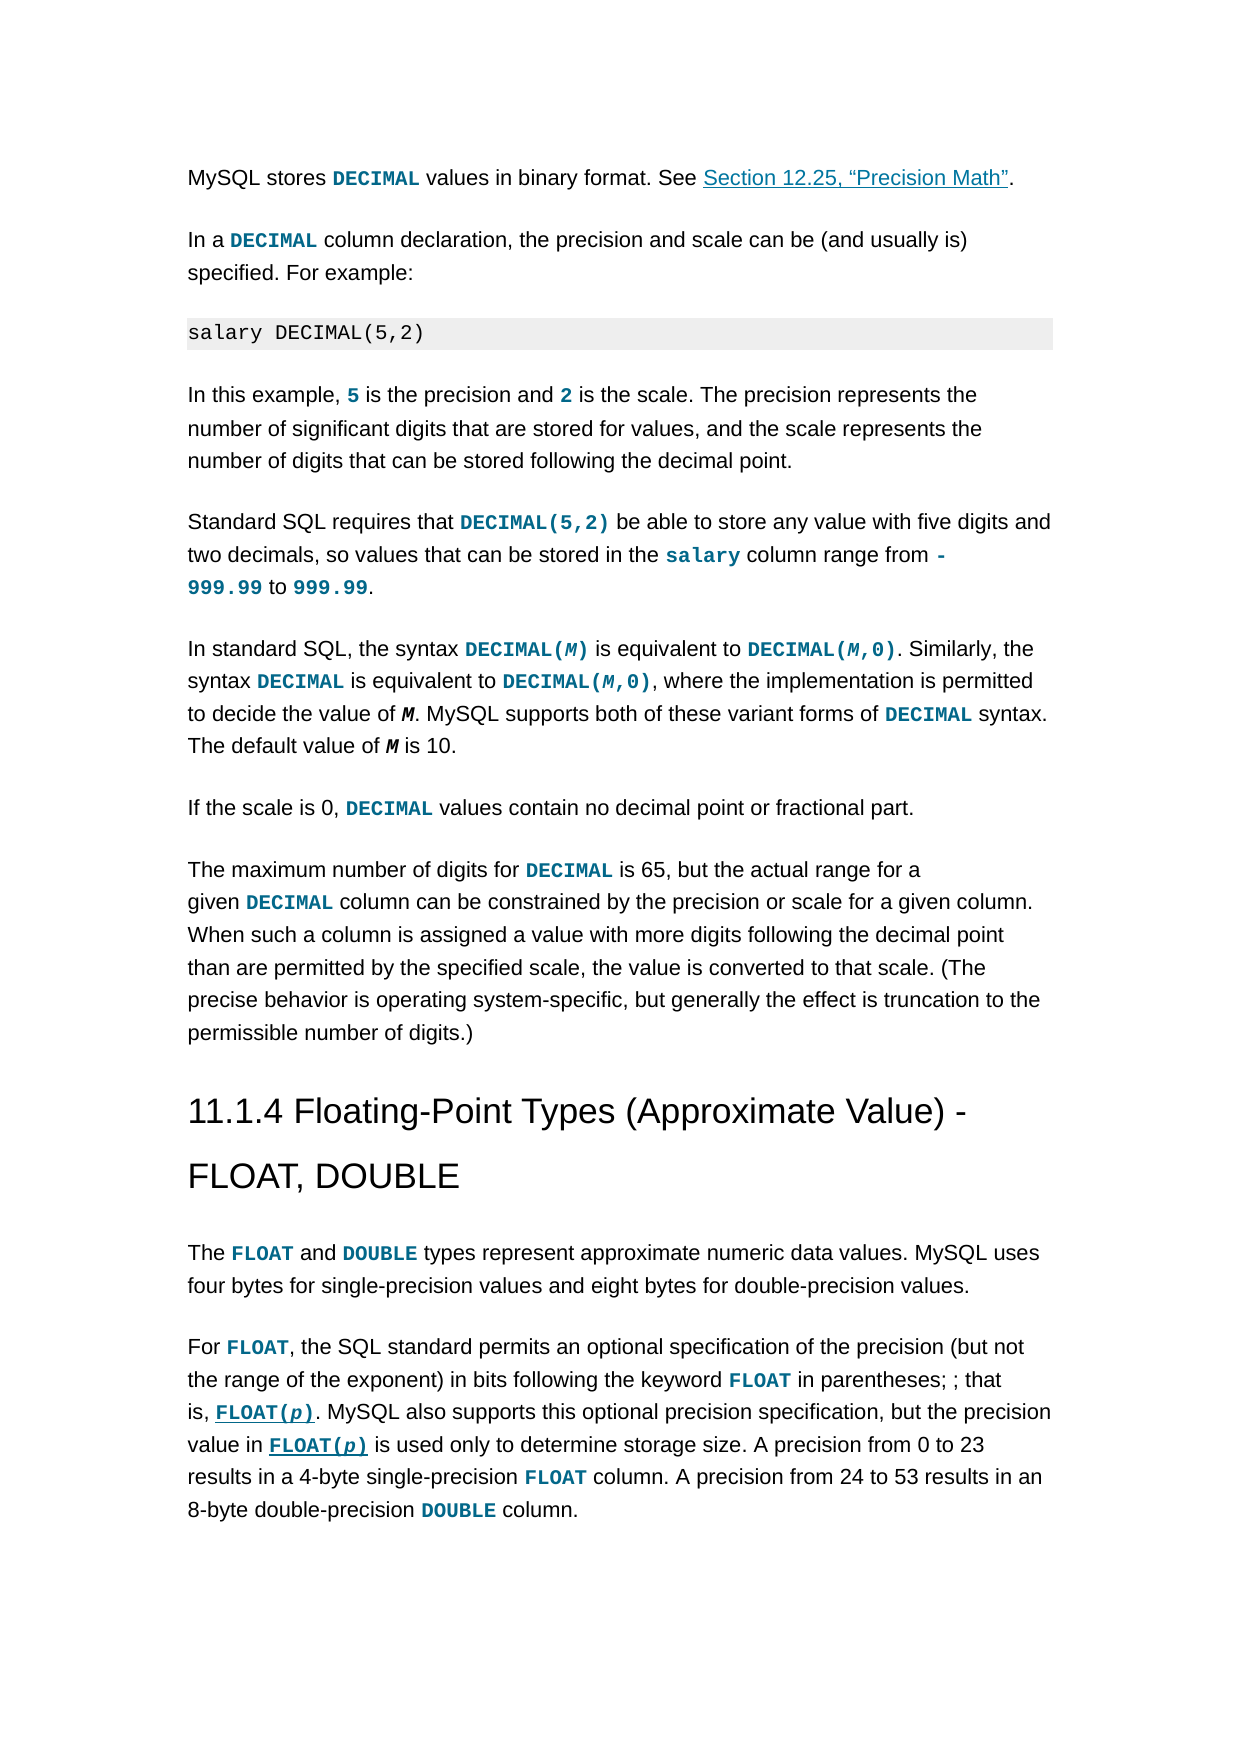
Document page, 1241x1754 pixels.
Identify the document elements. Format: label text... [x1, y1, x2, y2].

text The maximum number of digits for DECIMAL is 65, but the actual range for a given DECIMAL column can be constrained by the precision or scale for a given column. When such a column is assigned a value with more digits following the decimal point than are permitted by the specified scale, the value is converted to that scale. (The precise behavior is operating system-specific, but generally the effect is truncation to the permissible number of digits.) [187, 854, 1053, 1049]
subtitle 11.1.4 Floating-Point Types (Approximate Value) - FLOAT, DOUBLE [187, 1078, 1053, 1208]
text The FLOAT and DOUBLE types represent approximate numeric data values. MySQL uses four bytes for single-precision values and eight bytes for double-precision values. [187, 1237, 1053, 1302]
text MySQL stores DECIMAL values in binary format. See Section 12.25, “Precision Math”. [187, 162, 1053, 194]
text If the scale is 0, DECIMAL values contain no decimal point or fractional part. [187, 792, 1053, 824]
text salary DECIMAL(5,2) [187, 318, 1053, 350]
text For FLOAT, the SQL standard permits an optional specification of the precision (but not the range of the exponent) in bits following the keyword FLOAT in parentheses; ; that is, FLOAT(p). MySQL also supports this optional precision specification, but the precision value in FLOAT(p) is used only to determine storage size. A precision from 0 to 23 results in a 4-byte single-precision FLOAT column. A precision from 24 to 53 results in an 8-byte double-precision DOUBLE column. [187, 1331, 1053, 1526]
text Standard SQL requires that DECIMAL(5,2) be able to store any value with five digits and two decimals, so values that can be stored in the salary column range from -999.99 to 999.99. [187, 506, 1053, 604]
text In a DECIMAL column declaration, the precision and scale can be (and usually is) specified. For example: [187, 224, 1053, 289]
text In standard SQL, the syntax DECIMAL(M) is equivalent to DECIMAL(M,0). Similarly, the syntax DECIMAL is equivalent to DECIMAL(M,0), where the implementation is permitted to decide the value of M. MySQL supports both of these variant forms of DECIMAL syntax. The default value of M is 10. [187, 633, 1053, 763]
text In this example, 5 is the precision and 2 is the scale. The precision represents the number of significant digits that are stored for values, and the scale represents the number of digits that can be stored following the decimal point. [187, 379, 1053, 477]
